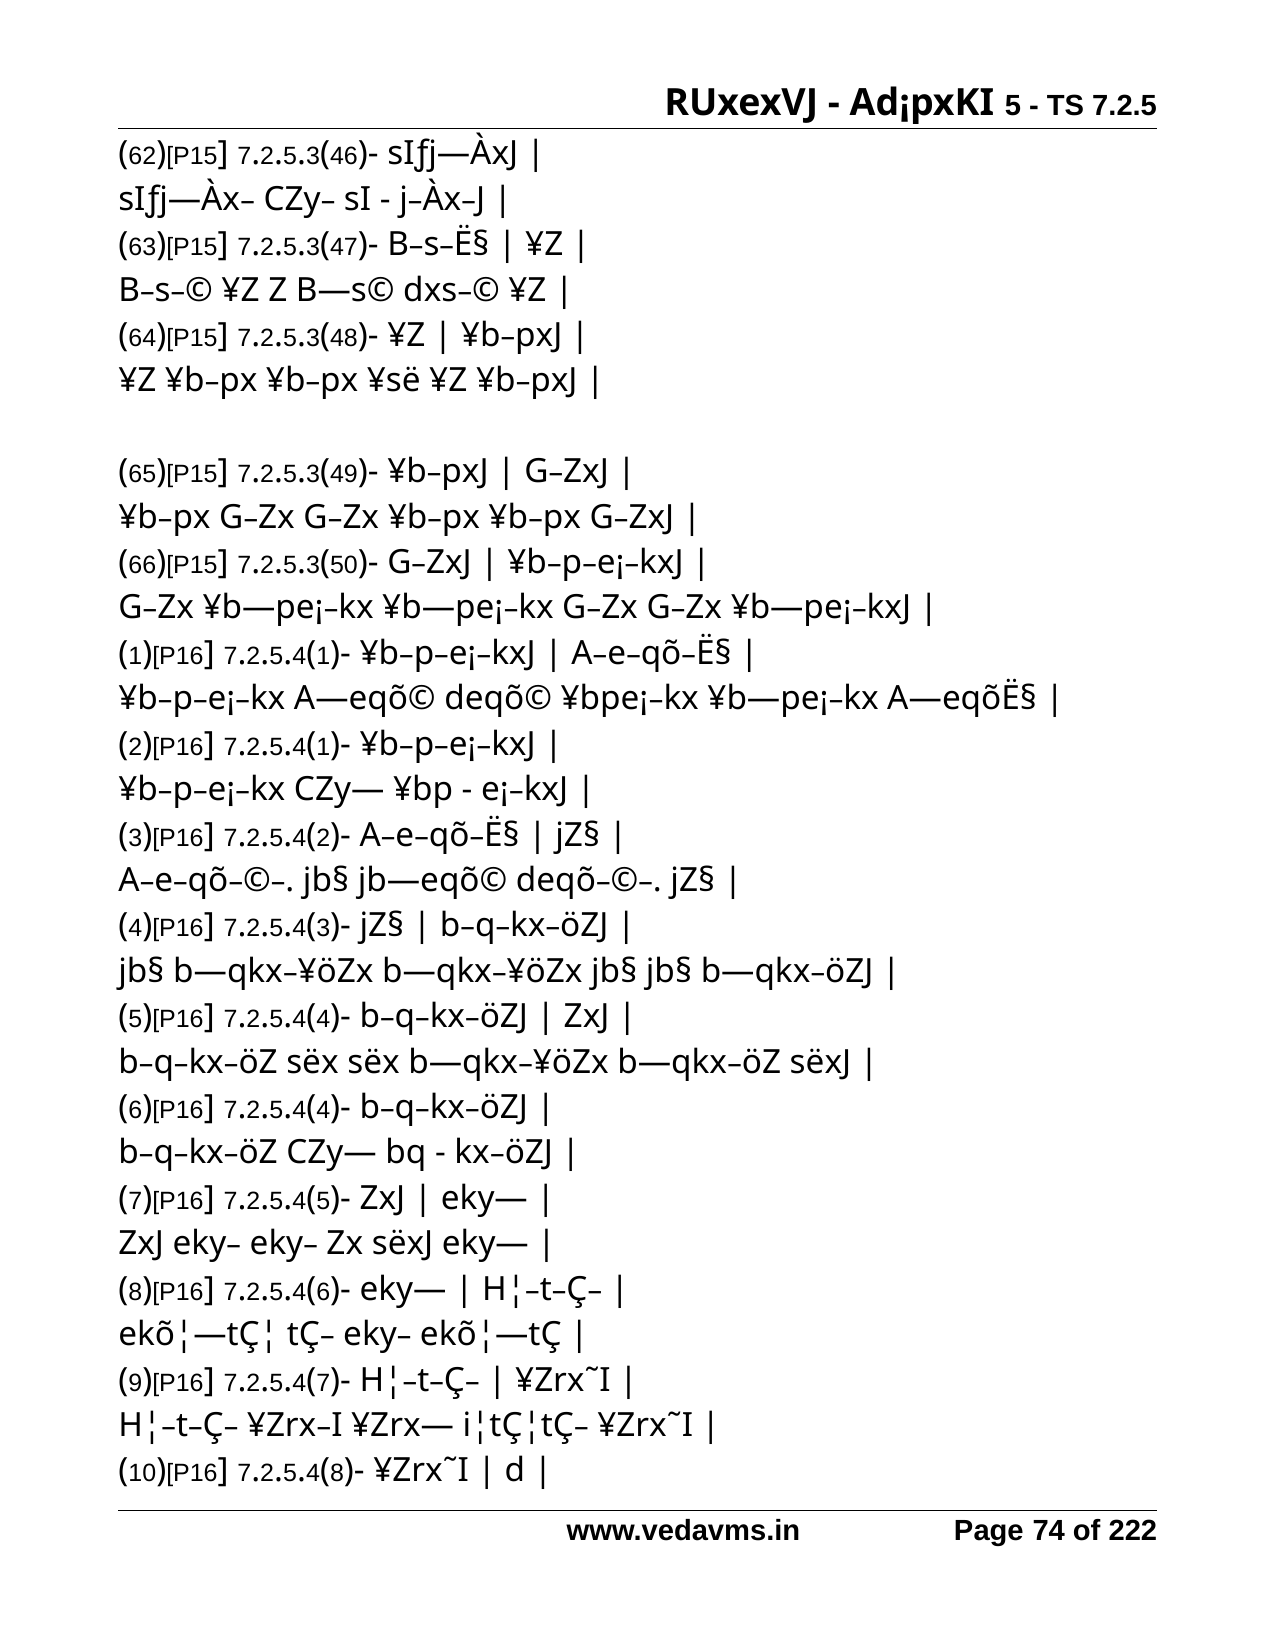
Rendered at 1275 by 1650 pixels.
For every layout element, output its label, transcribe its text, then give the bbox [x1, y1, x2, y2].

text (2)[P16] 7.2.5.4(1)- ¥b–p–e¡–kxJ | [118, 719, 1157, 765]
text ¥b–px G–Zx G–Zx ¥b–px ¥b–px G–ZxJ | [118, 492, 1157, 538]
text ¥b–p–e¡–kx CZy— ¥bp - e¡–kxJ | [118, 765, 1157, 810]
text (1)[P16] 7.2.5.4(1)- ¥b–p–e¡–kxJ | A–e–qõ–Ë§ | [118, 629, 1157, 674]
text B–s–© ¥Z Z B—s© dxs–© ¥Z | [118, 265, 1157, 311]
text ¥Z ¥b–px ¥b–px ¥së ¥Z ¥b–pxJ | [118, 356, 1157, 402]
text (66)[P15] 7.2.5.3(50)- G–ZxJ | ¥b–p–e¡–kxJ | [118, 538, 1157, 583]
text H¦–t–Ç– ¥Zrx–I ¥Zrx— i¦tÇ¦tÇ– ¥Zrx˜I | [118, 1401, 1157, 1446]
text ekõ¦—tÇ¦ tÇ– eky– ekõ¦—tÇ | [118, 1310, 1157, 1355]
text (64)[P15] 7.2.5.3(48)- ¥Z | ¥b–pxJ | [118, 311, 1157, 356]
text (65)[P15] 7.2.5.3(49)- ¥b–pxJ | G–ZxJ | [118, 447, 1157, 492]
text G–Zx ¥b—pe¡–kx ¥b—pe¡–kx G–Zx G–Zx ¥b—pe¡–kxJ | [118, 583, 1157, 629]
text b–q–kx–öZ CZy— bq - kx–öZJ | [118, 1128, 1157, 1174]
text jb§ b—qkx–¥öZx b—qkx–¥öZx jb§ jb§ b—qkx–öZJ | [118, 947, 1157, 992]
text (63)[P15] 7.2.5.3(47)- B–s–Ë§ | ¥Z | [118, 220, 1157, 265]
text (8)[P16] 7.2.5.4(6)- eky— | H¦–t–Ç– | [118, 1264, 1157, 1310]
text (10)[P16] 7.2.5.4(8)- ¥Zrx˜I | d | [118, 1446, 1157, 1492]
text (6)[P16] 7.2.5.4(4)- b–q–kx–öZJ | [118, 1083, 1157, 1128]
text (7)[P16] 7.2.5.4(5)- ZxJ | eky— | [118, 1174, 1157, 1219]
text (62)[P15] 7.2.5.3(46)- sIƒj—ÀxJ | [118, 129, 1157, 174]
text ¥b–p–e¡–kx A—eqõ© deqõ© ¥bpe¡–kx ¥b—pe¡–kx A—eqõË§ | [118, 674, 1157, 719]
text (4)[P16] 7.2.5.4(3)- jZ§ | b–q–kx–öZJ | [118, 901, 1157, 947]
text ZxJ eky– eky– Zx sëxJ eky— | [118, 1219, 1157, 1264]
text b–q–kx–öZ sëx sëx b—qkx–¥öZx b—qkx–öZ sëxJ | [118, 1037, 1157, 1083]
text (9)[P16] 7.2.5.4(7)- H¦–t–Ç– | ¥Zrx˜I | [118, 1355, 1157, 1401]
text A–e–qõ–©–. jb§ jb—eqõ© deqõ–©–. jZ§ | [118, 856, 1157, 901]
text (3)[P16] 7.2.5.4(2)- A–e–qõ–Ë§ | jZ§ | [118, 810, 1157, 856]
text (5)[P16] 7.2.5.4(4)- b–q–kx–öZJ | ZxJ | [118, 992, 1157, 1037]
text sIƒj—Àx– CZy– sI - j–Àx–J | [118, 174, 1157, 220]
